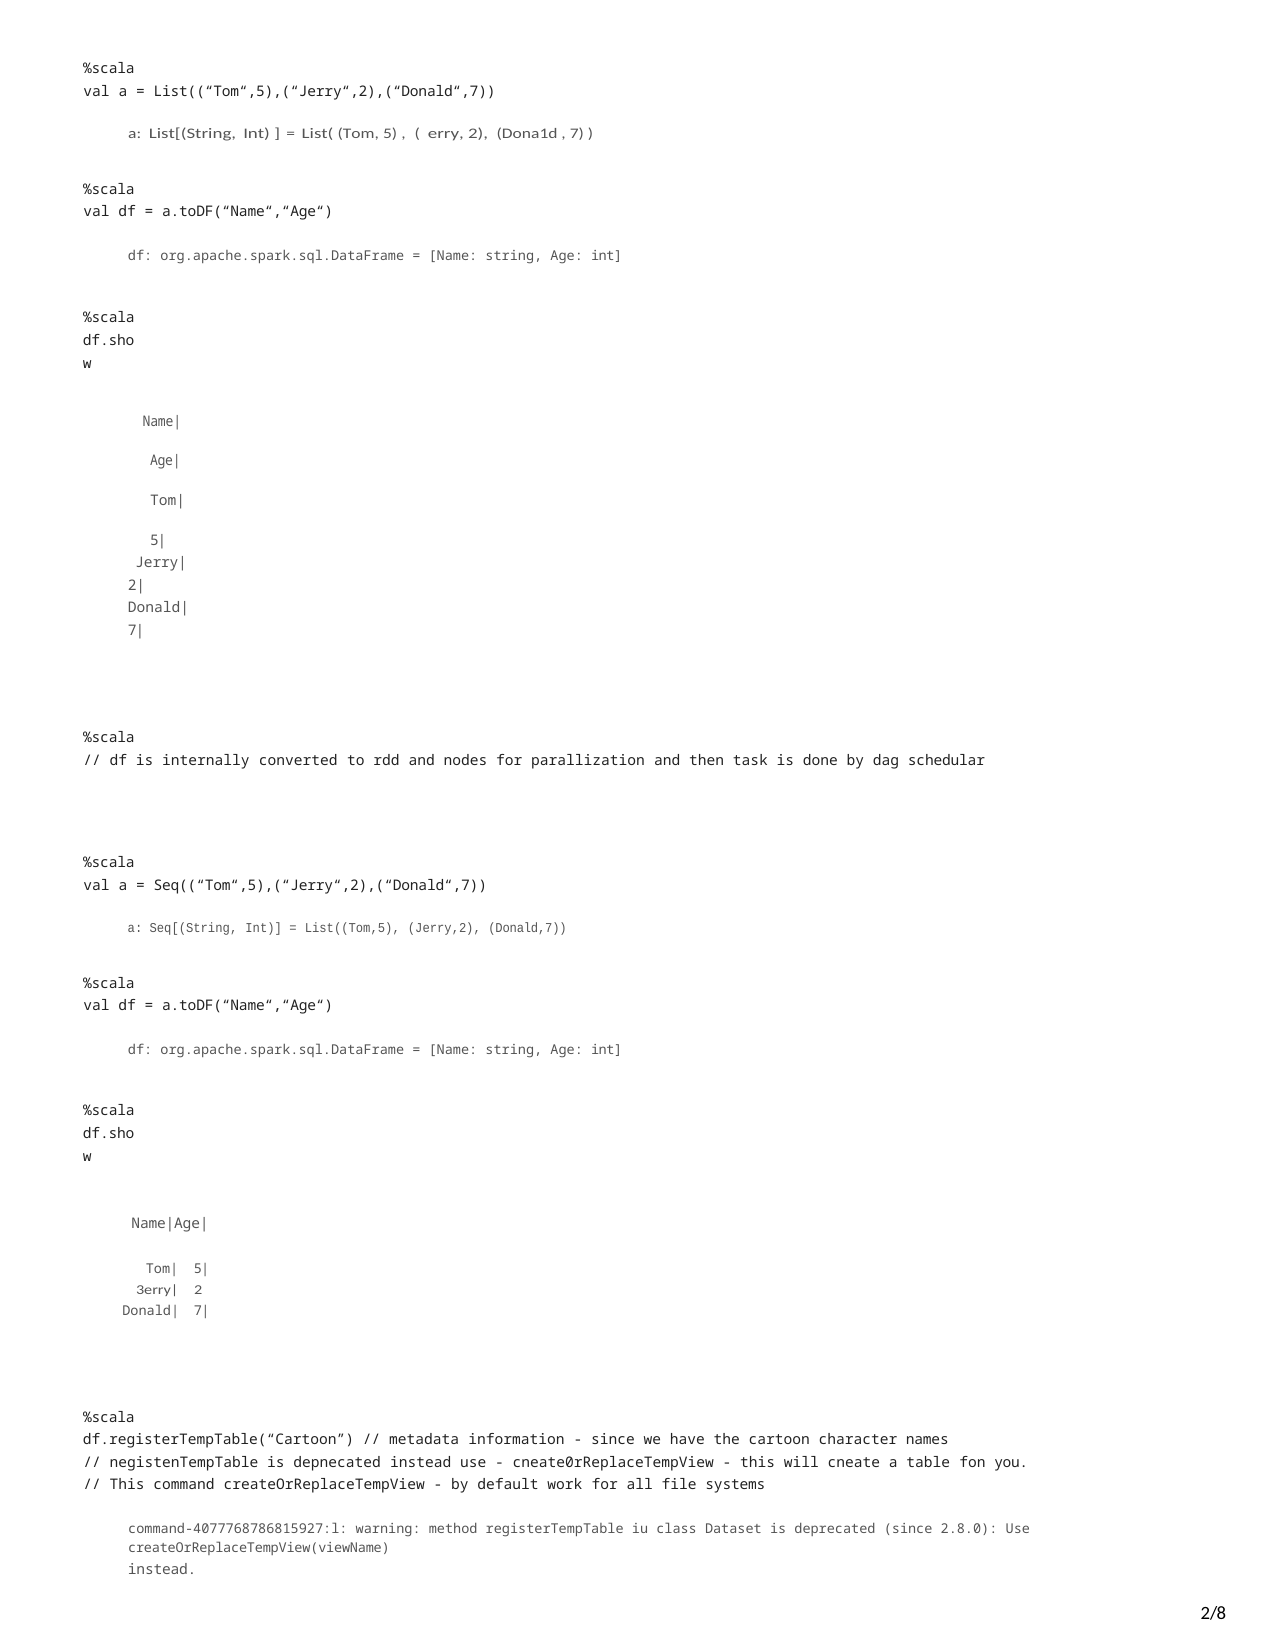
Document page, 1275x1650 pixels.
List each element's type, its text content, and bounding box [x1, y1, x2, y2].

text %scala [83, 58, 1231, 78]
text val df = a.toDF(“Name“,“Age“) [83, 995, 1231, 1014]
text Tom| 5| [64, 1259, 210, 1277]
text // This command createOrReplaceTempView - by default work for all file systems [83, 1474, 1231, 1494]
text %scala [83, 852, 1231, 872]
text instead. [128, 1559, 1231, 1579]
text // df is internally converted to rdd and nodes for parallization and then task is done by dag schedular [83, 749, 1231, 769]
text Name|Age| [64, 1213, 208, 1233]
text a: List[(String, Int) ] = List( (Tom, 5) , ( erry, 2), (Dona1d , 7) ) [128, 125, 1231, 142]
text %scala [83, 179, 1231, 198]
text Name|Age| Tom| 5| [142, 391, 210, 549]
text %scala df.show [83, 306, 139, 372]
text df: org.apache.spark.sql.DataFrame = [Name: string, Age: int] [128, 1040, 1231, 1058]
text %scala [83, 972, 1231, 992]
text 3erry| 2 [136, 1281, 1231, 1298]
text Donald| 7| [64, 1301, 210, 1319]
text Jerry| 2| Donald| 7| [128, 552, 210, 639]
text val a = Seq((“Tom“,5),(“Jerry“,2),(“Donald“,7)) [83, 875, 1231, 895]
text %scala df.show [83, 1100, 139, 1166]
text val a = List((“Tom“,5),(“Jerry“,2),(“Donald“,7)) [83, 81, 1231, 101]
text df: org.apache.spark.sql.DataFrame = [Name: string, Age: int] [128, 246, 1231, 264]
text df.registerTempTable(“Cartoon”) // metadata information - since we have the cartoon character names [83, 1429, 1231, 1449]
text a: Seq[(String, Int)] = List((Tom,5), (Jerry,2), (Donald,7)) [127, 921, 1231, 936]
text // negistenTempTable is depnecated instead use - cneate0rReplaceTempView - this will cneate a table fon you. [83, 1452, 1231, 1471]
text val df = a.toDF(“Name“,“Age“) [83, 201, 1231, 221]
text %scala [83, 727, 1231, 747]
text command-4077768786815927:l: warning: method registerTempTable iu class Dataset is deprecated (since 2.8.0): Use createOrReplaceTempView(viewName) [128, 1519, 1231, 1556]
text %scala [83, 1406, 1231, 1426]
